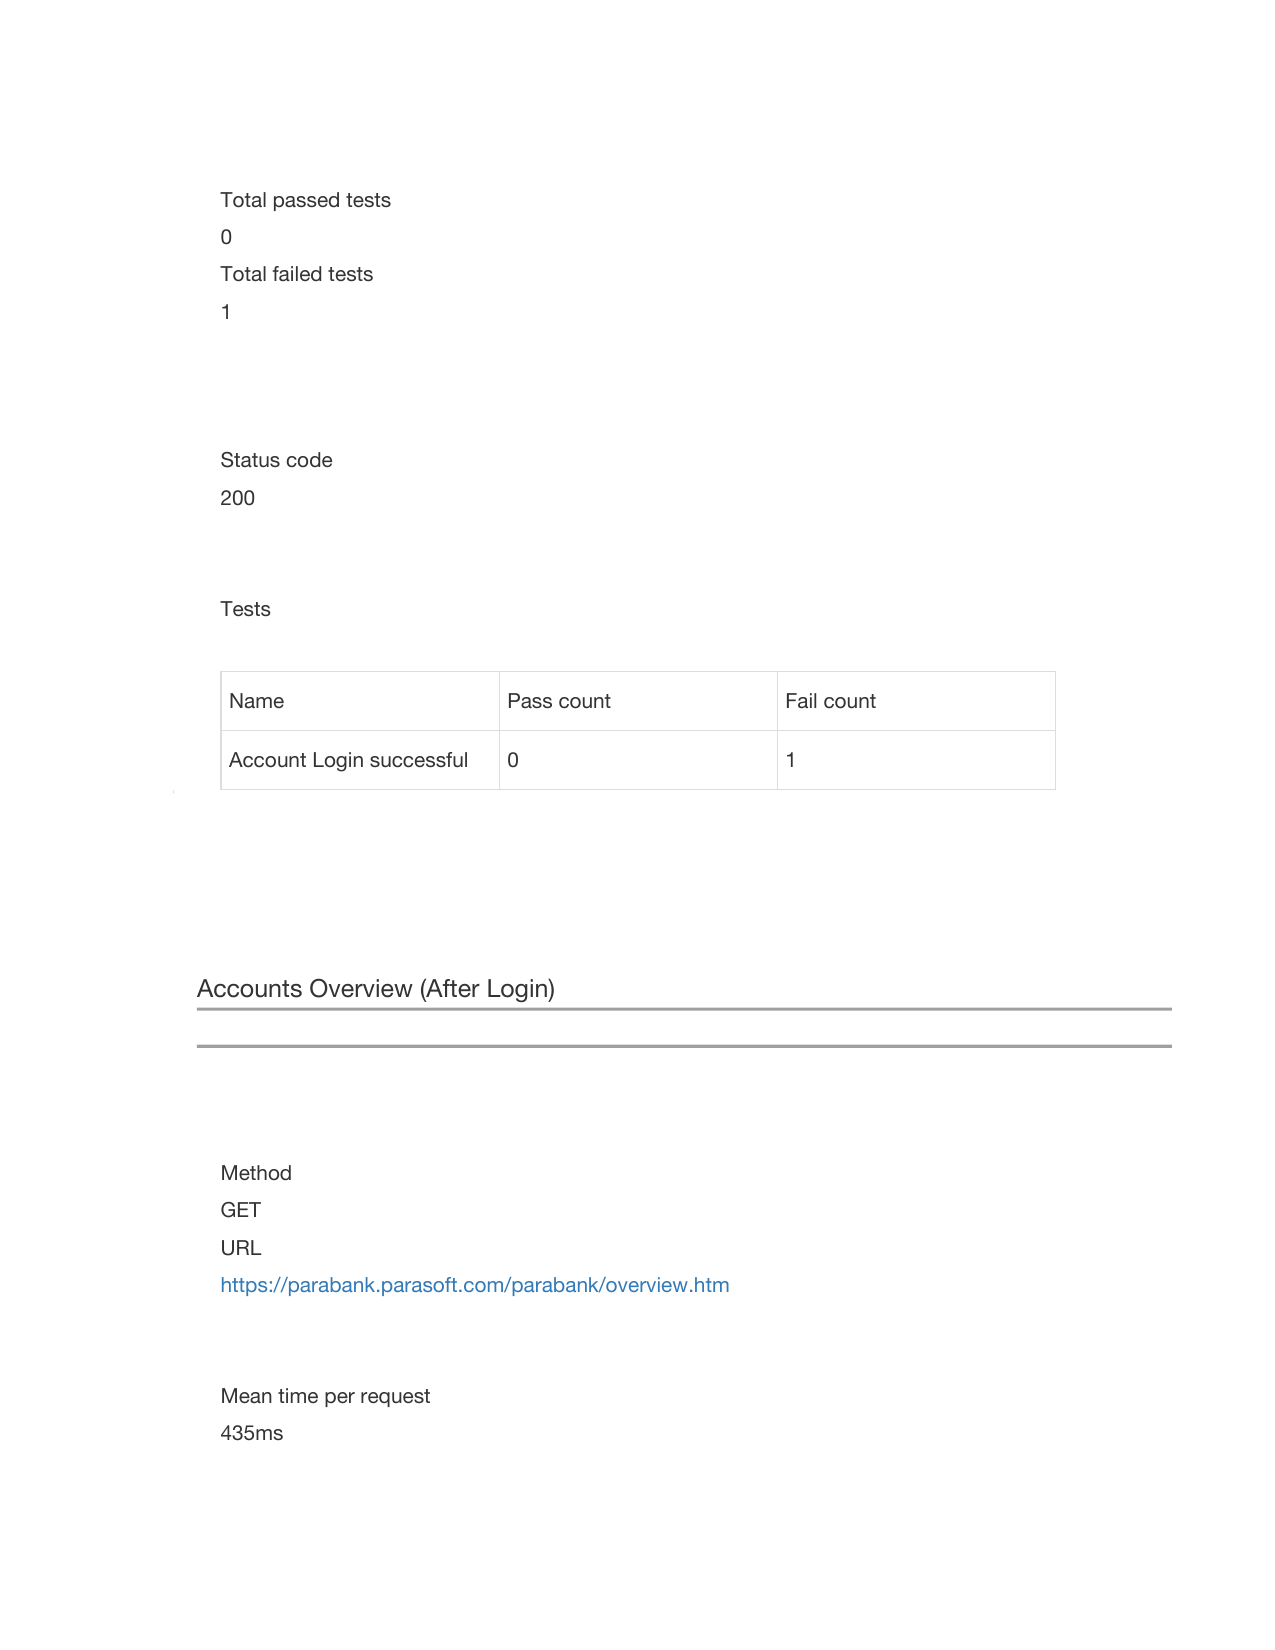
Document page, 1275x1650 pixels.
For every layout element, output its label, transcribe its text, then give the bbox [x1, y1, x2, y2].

text https://parabank.parasoft.com/parabank/overview.htm [220, 1272, 1055, 1298]
text Accounts Overview (After Login) [197, 973, 1078, 1004]
text 1 [220, 299, 1055, 325]
text Mean time per request [220, 1383, 1055, 1409]
table_header Pass count [500, 672, 777, 730]
text Total passed tests [220, 187, 1055, 213]
text GET [220, 1197, 1055, 1224]
table_header Fail count [778, 672, 1055, 730]
text Tests [220, 596, 1055, 622]
table_cell 0 [500, 731, 777, 789]
text URL [220, 1234, 1055, 1261]
text Status code [220, 447, 1055, 474]
text 435ms [220, 1421, 1055, 1447]
text Method [220, 1160, 1055, 1186]
table_header Name [222, 672, 499, 730]
table_cell 1 [778, 731, 1055, 789]
text 200 [220, 485, 1055, 511]
text Total failed tests [220, 262, 1055, 288]
text 0 [220, 224, 1055, 251]
table_cell Account Login successful [222, 731, 499, 789]
